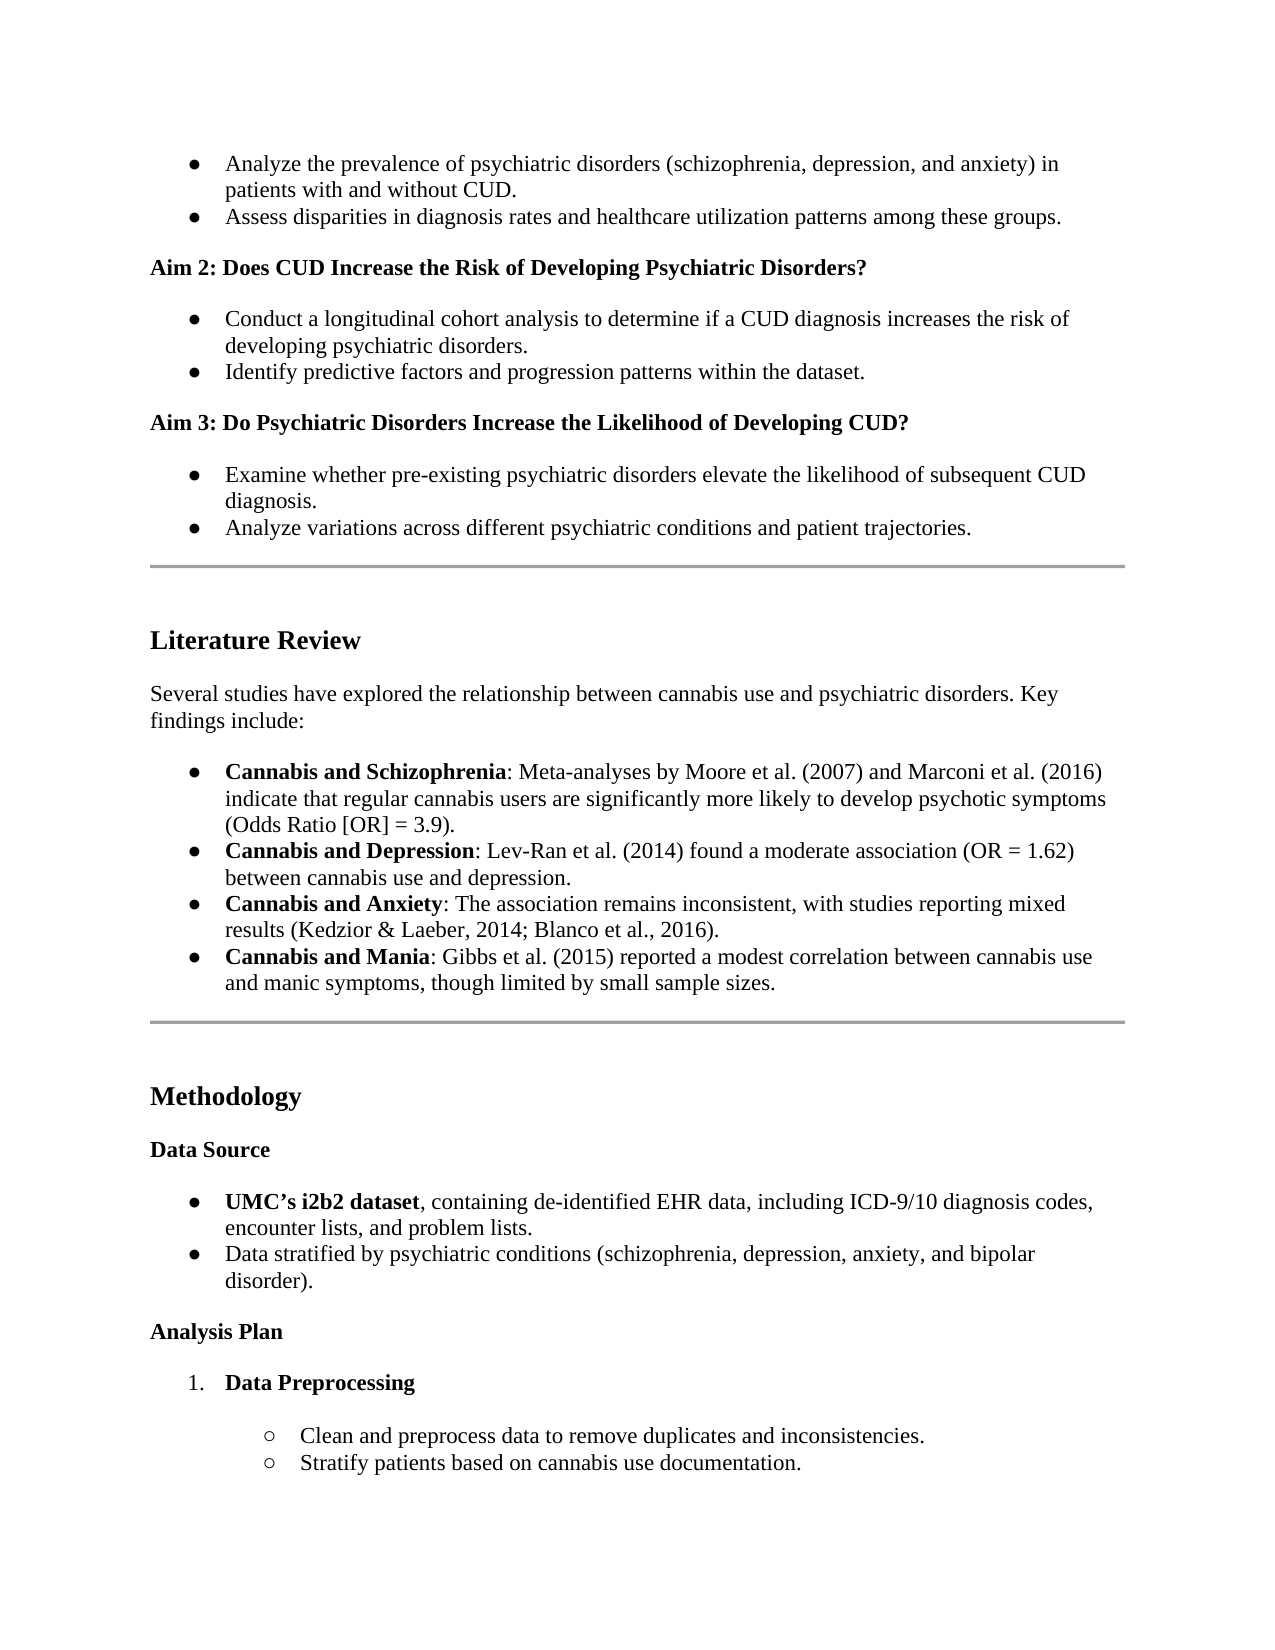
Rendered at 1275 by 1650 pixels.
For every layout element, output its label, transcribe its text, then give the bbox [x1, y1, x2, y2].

subtitle Literature Review [150, 624, 1125, 655]
list Examine whether pre-existing psychiatric disorders elevate the likelihood of subsequent CUD diagnosis. [187, 461, 1125, 513]
list Analyze variations across different psychiatric conditions and patient trajectories. [187, 513, 1125, 540]
list Analyze the prevalence of psychiatric disorders (schizophrenia, depression, and anxiety) in patients with and without CUD. [187, 150, 1125, 203]
subtitle Methodology [150, 1080, 1125, 1111]
list Data stratified by psychiatric conditions (schizophrenia, depression, anxiety, and bipolar disorder). [187, 1240, 1125, 1293]
list Identify predictive factors and progression patterns within the dataset. [187, 358, 1125, 384]
list Cannabis and Anxiety: The association remains inconsistent, with studies reporting mixed results (Kedzior & Laeber, 2014; Blanco et al., 2016). [187, 890, 1125, 943]
list Assess disparities in diagnosis rates and healthcare utilization patterns among these groups. [187, 203, 1125, 229]
list Clean and preprocess data to remove duplicates and inconsistencies. [262, 1422, 1125, 1448]
list Cannabis and Mania: Gibbs et al. (2015) reported a modest correlation between cannabis use and manic symptoms, though limited by small sample sizes. [187, 943, 1125, 996]
subtitle Aim 3: Do Psychiatric Disorders Increase the Likelihood of Developing CUD? [150, 409, 1125, 436]
list Cannabis and Schizophrenia: Meta-analyses by Moore et al. (2007) and Marconi et al. (2016) indicate that regular cannabis users are significantly more likely to develop psychotic symptoms (Odds Ratio [OR] = 3.9). [187, 758, 1125, 837]
subtitle Data Source [150, 1136, 1125, 1163]
list UMC’s i2b2 dataset, containing de-identified EHR data, including ICD-9/10 diagnosis codes, encounter lists, and problem lists. [187, 1188, 1125, 1240]
list Cannabis and Depression: Lev-Ran et al. (2014) found a moderate association (OR = 1.62) between cannabis use and depression. [187, 837, 1125, 890]
list Stratify patients based on cannabis use documentation. [262, 1448, 1125, 1475]
subtitle Aim 2: Does CUD Increase the Risk of Developing Psychiatric Disorders? [150, 254, 1125, 280]
list Conduct a longitudinal cohort analysis to determine if a CUD diagnosis increases the risk of developing psychiatric disorders. [187, 305, 1125, 358]
subtitle Analysis Plan [150, 1318, 1125, 1344]
list Data Preprocessing [187, 1369, 1125, 1422]
text Several studies have explored the relationship between cannabis use and psychiatric disorders. Key findings include: [150, 680, 1125, 733]
